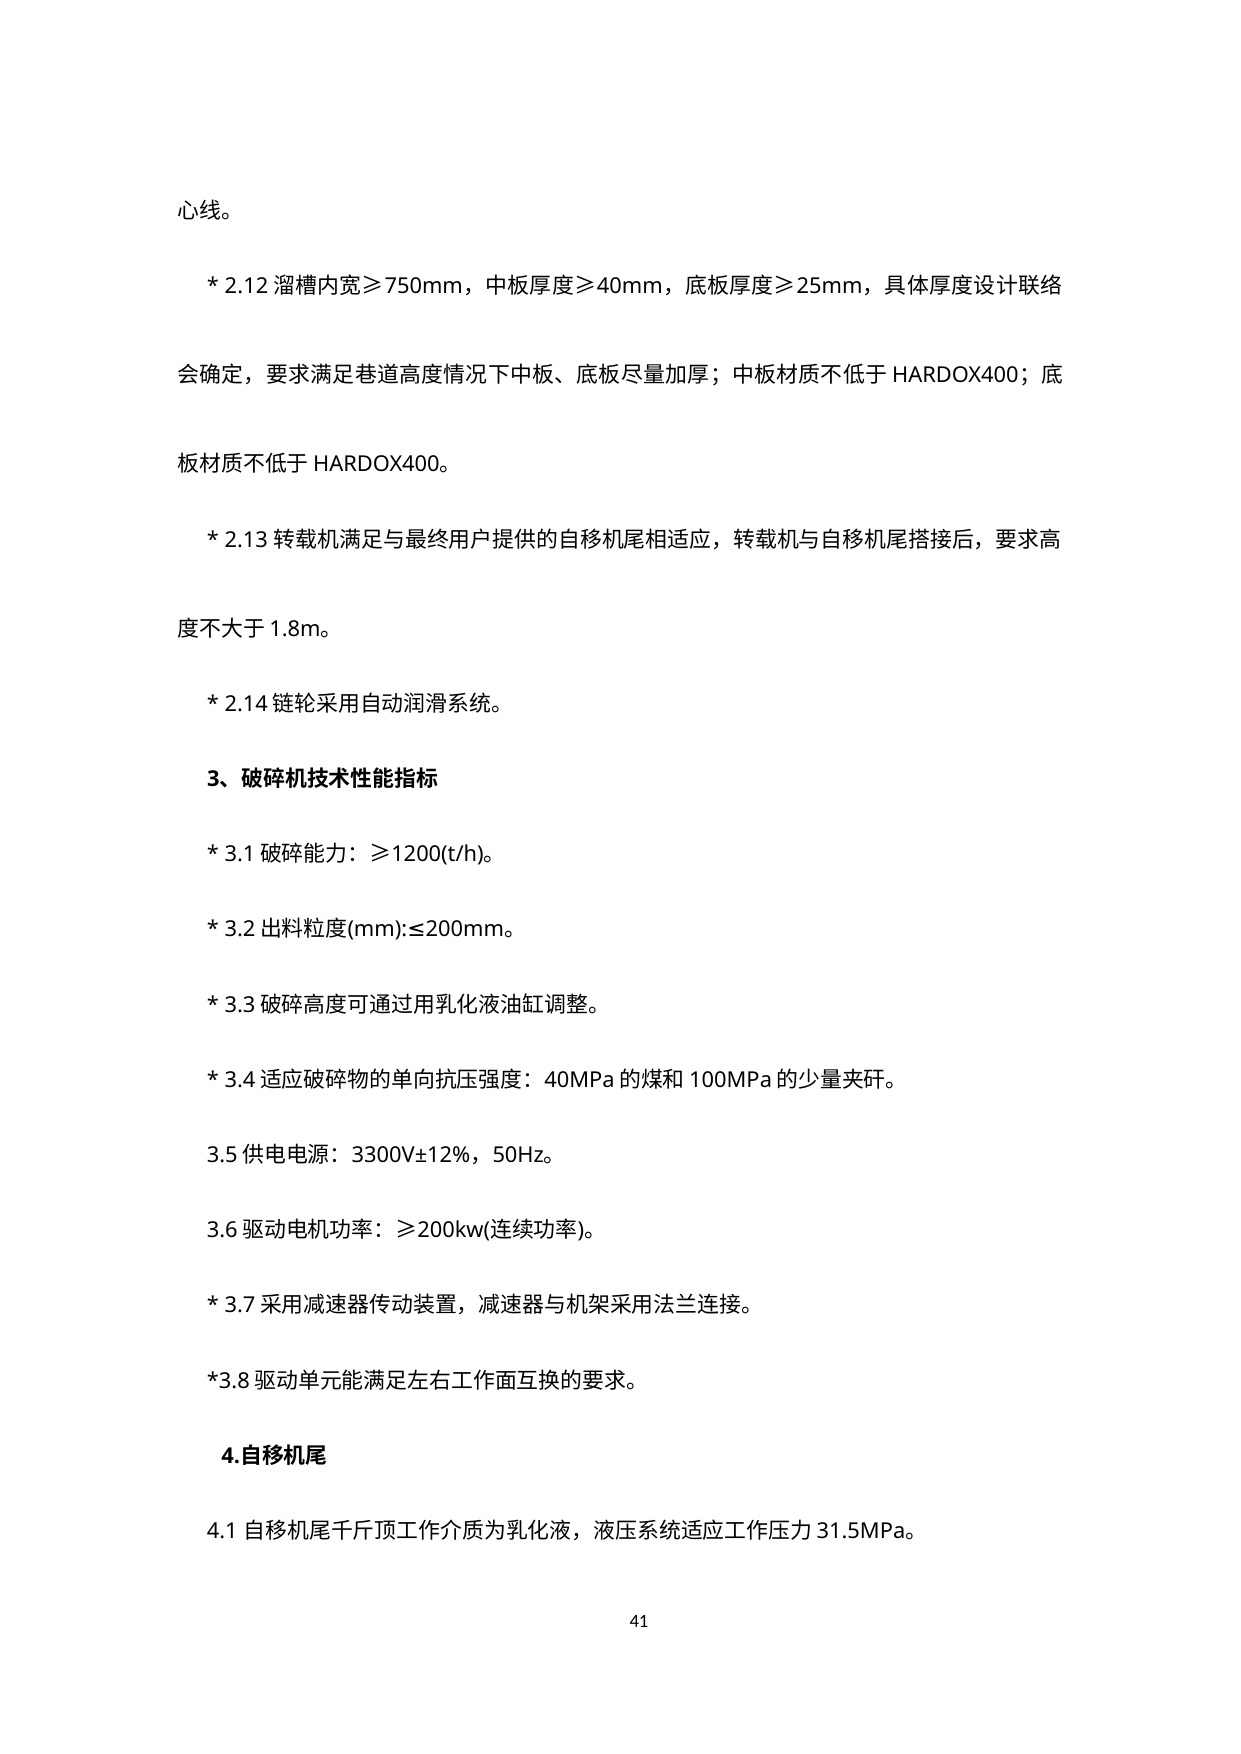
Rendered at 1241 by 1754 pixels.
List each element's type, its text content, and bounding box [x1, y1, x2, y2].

text * 3.7采用减速器传动装置，减速器与机架采用法兰连接。 [177, 1274, 1063, 1333]
list 破碎机技术性能指标 [177, 747, 1063, 807]
text * 3.3破碎高度可通过用乳化液油缸调整。 [177, 973, 1063, 1032]
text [177, 179, 1063, 239]
text 4.1 自移机尾千斤顶工作介质为乳化液，液压系统适应工作压力31.5MPa。 [177, 1499, 1063, 1559]
text *3.8驱动单元能满足左右工作面互换的要求。 [177, 1349, 1063, 1408]
text * 3.4适应破碎物的单向抗压强度：40MPa的煤和100MPa的少量夹矸。 [177, 1048, 1063, 1107]
text 3.6驱动电机功率：≥200kw(连续功率)。 [177, 1198, 1063, 1258]
text 3.5供电电源：3300V±12%，50Hz。 [177, 1123, 1063, 1183]
text 4.自移机尾 [177, 1424, 1063, 1483]
text * 2.14链轮采用自动润滑系统。 [177, 672, 1063, 731]
text * 3.2出料粒度(mm):≤200mm。 [177, 898, 1063, 957]
text * 3.1破碎能力：≥1200(t/h)。 [177, 822, 1063, 882]
text * 2.13 转载机满足与最终用户提供的自移机尾相适应，转载机与自移机尾搭接后，要求高度不大于1.8m。 [177, 508, 1063, 656]
text * 2.12溜槽内宽≥750mm，中板厚度≥40mm，底板厚度≥25mm，具体厚度设计联络会确定，要求满足巷道高度情况下中板、底板尽量加厚；中板材质不低于HARDOX400；底板材质不低于HARDOX400。 [177, 254, 1063, 492]
